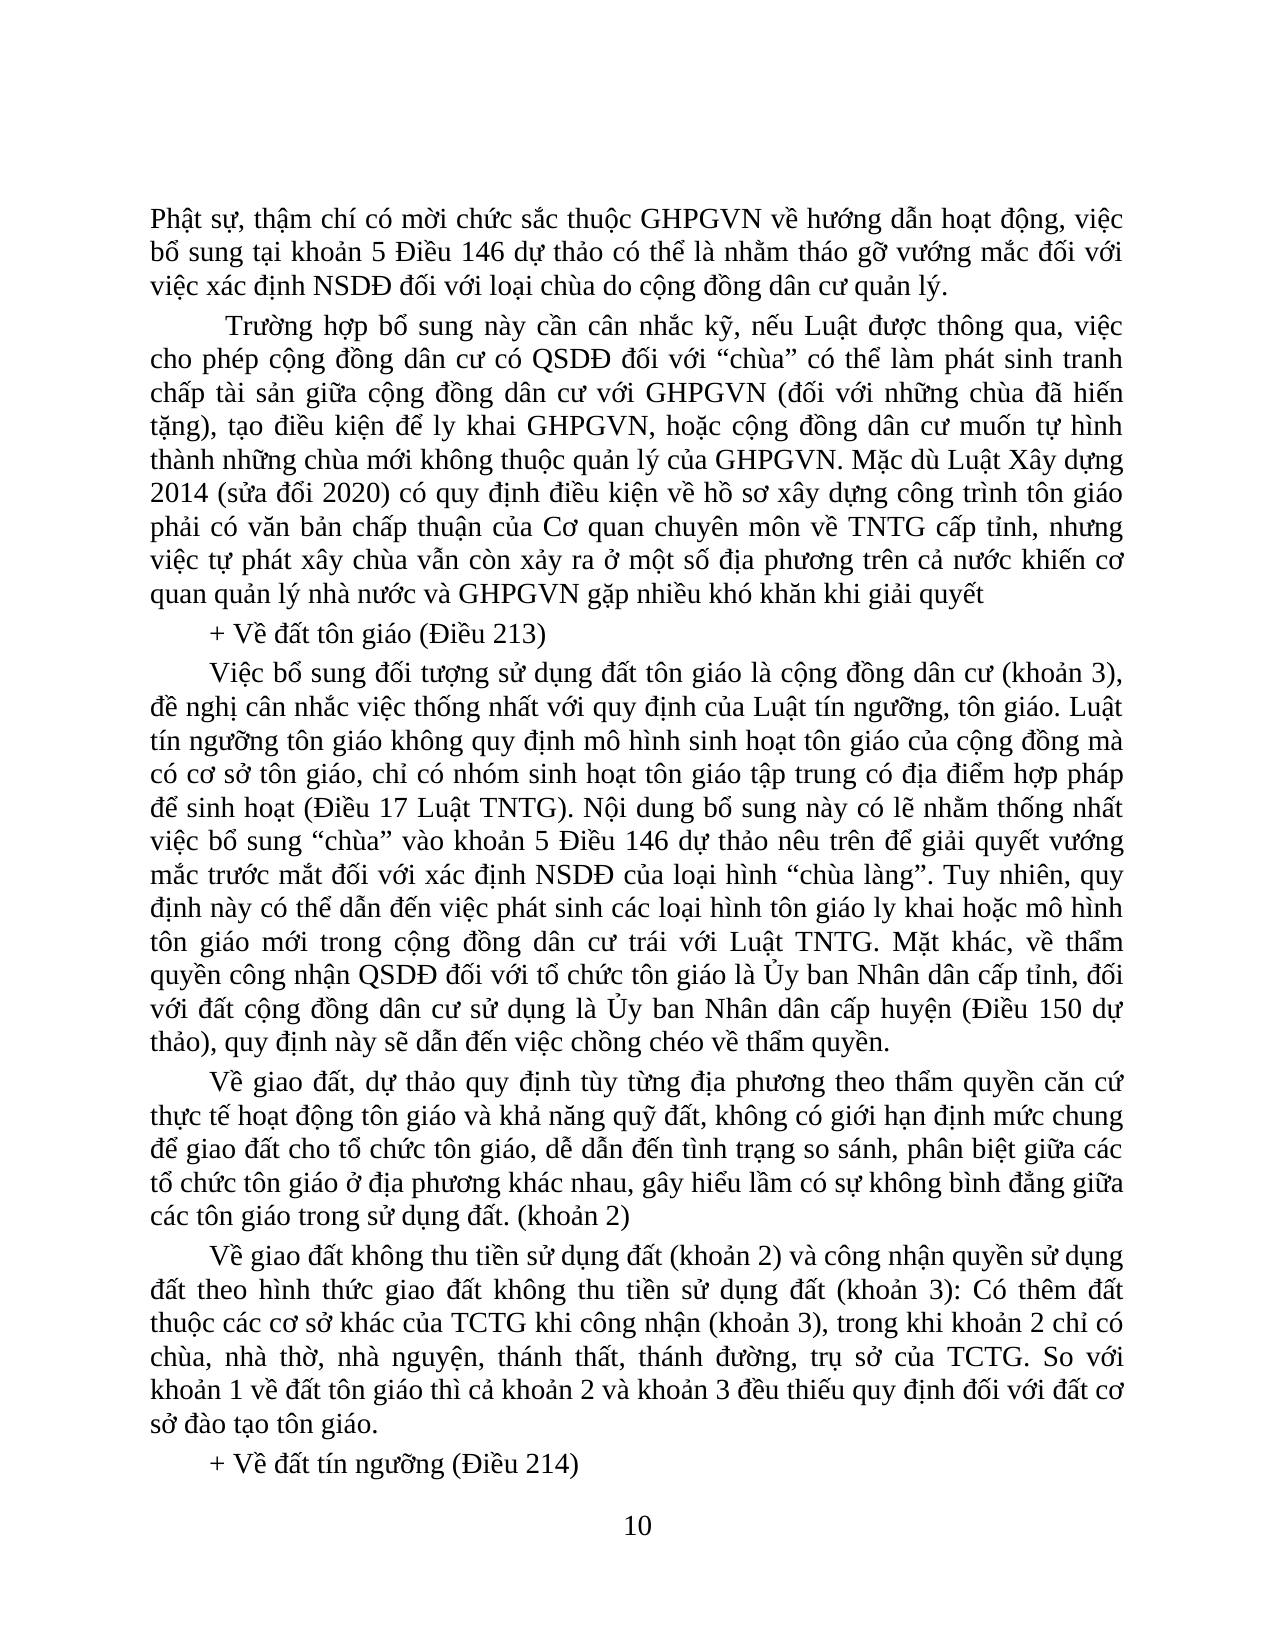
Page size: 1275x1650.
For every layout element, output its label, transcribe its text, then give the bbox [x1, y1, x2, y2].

text Về giao đất, dự thảo quy định tùy từng địa phương theo thẩm quyền căn cứ thực tế hoạt động tôn giáo và khả năng quỹ đất, không có giới hạn định mức chung để giao đất cho tổ chức tôn giáo, dễ dẫn đến tình trạng so sánh, phân biệt giữa các tổ chức tôn giáo ở địa phương khác nhau, gây hiểu lầm có sự không bình đẳng giữa các tôn giáo trong sử dụng đất. (khoản 2) [150, 1064, 1125, 1232]
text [150, 201, 1125, 301]
text Trường hợp bổ sung này cần cân nhắc kỹ, nếu Luật được thông qua, việc cho phép cộng đồng dân cư có QSDĐ đối với “chùa” có thể làm phát sinh tranh chấp tài sản giữa cộng đồng dân cư với GHPGVN (đối với những chùa đã hiến tặng), tạo điều kiện để ly khai GHPGVN, hoặc cộng đồng dân cư muốn tự hình thành những chùa mới không thuộc quản lý của GHPGVN. Mặc dù Luật Xây dựng 2014 (sửa đổi 2020) có quy định điều kiện về hồ sơ xây dựng công trình tôn giáo phải có văn bản chấp thuận của Cơ quan chuyên môn về TNTG cấp tỉnh, nhưng việc tự phát xây chùa vẫn còn xảy ra ở một số địa phương trên cả nước khiến cơ quan quản lý nhà nước và GHPGVN gặp nhiều khó khăn khi giải quyết [150, 308, 1125, 609]
text Về giao đất không thu tiền sử dụng đất (khoản 2) và công nhận quyền sử dụng đất theo hình thức giao đất không thu tiền sử dụng đất (khoản 3): Có thêm đất thuộc các cơ sở khác của TCTG khi công nhận (khoản 3), trong khi khoản 2 chỉ có chùa, nhà thờ, nhà nguyện, thánh thất, thánh đường, trụ sở của TCTG. So với khoản 1 về đất tôn giáo thì cả khoản 2 và khoản 3 đều thiếu quy định đối với đất cơ sở đào tạo tôn giáo. [150, 1238, 1125, 1439]
text Việc bổ sung đối tượng sử dụng đất tôn giáo là cộng đồng dân cư (khoản 3), đề nghị cân nhắc việc thống nhất với quy định của Luật tín ngưỡng, tôn giáo. Luật tín ngưỡng tôn giáo không quy định mô hình sinh hoạt tôn giáo của cộng đồng mà có cơ sở tôn giáo, chỉ có nhóm sinh hoạt tôn giáo tập trung có địa điểm hợp pháp để sinh hoạt (Điều 17 Luật TNTG). Nội dung bổ sung này có lẽ nhằm thống nhất việc bổ sung “chùa” vào khoản 5 Điều 146 dự thảo nêu trên để giải quyết vướng mắc trước mắt đối với xác định NSDĐ của loại hình “chùa làng”. Tuy nhiên, quy định này có thể dẫn đến việc phát sinh các loại hình tôn giáo ly khai hoặc mô hình tôn giáo mới trong cộng đồng dân cư trái với Luật TNTG. Mặt khác, về thẩm quyền công nhận QSDĐ đối với tổ chức tôn giáo là Ủy ban Nhân dân cấp tỉnh, đối với đất cộng đồng dân cư sử dụng là Ủy ban Nhân dân cấp huyện (Điều 150 dự thảo), quy định này sẽ dẫn đến việc chồng chéo về thẩm quyền. [150, 656, 1125, 1058]
text + Về đất tín ngưỡng (Điều 214) [209, 1446, 1123, 1479]
text + Về đất tôn giáo (Điều 213) [150, 616, 1125, 649]
